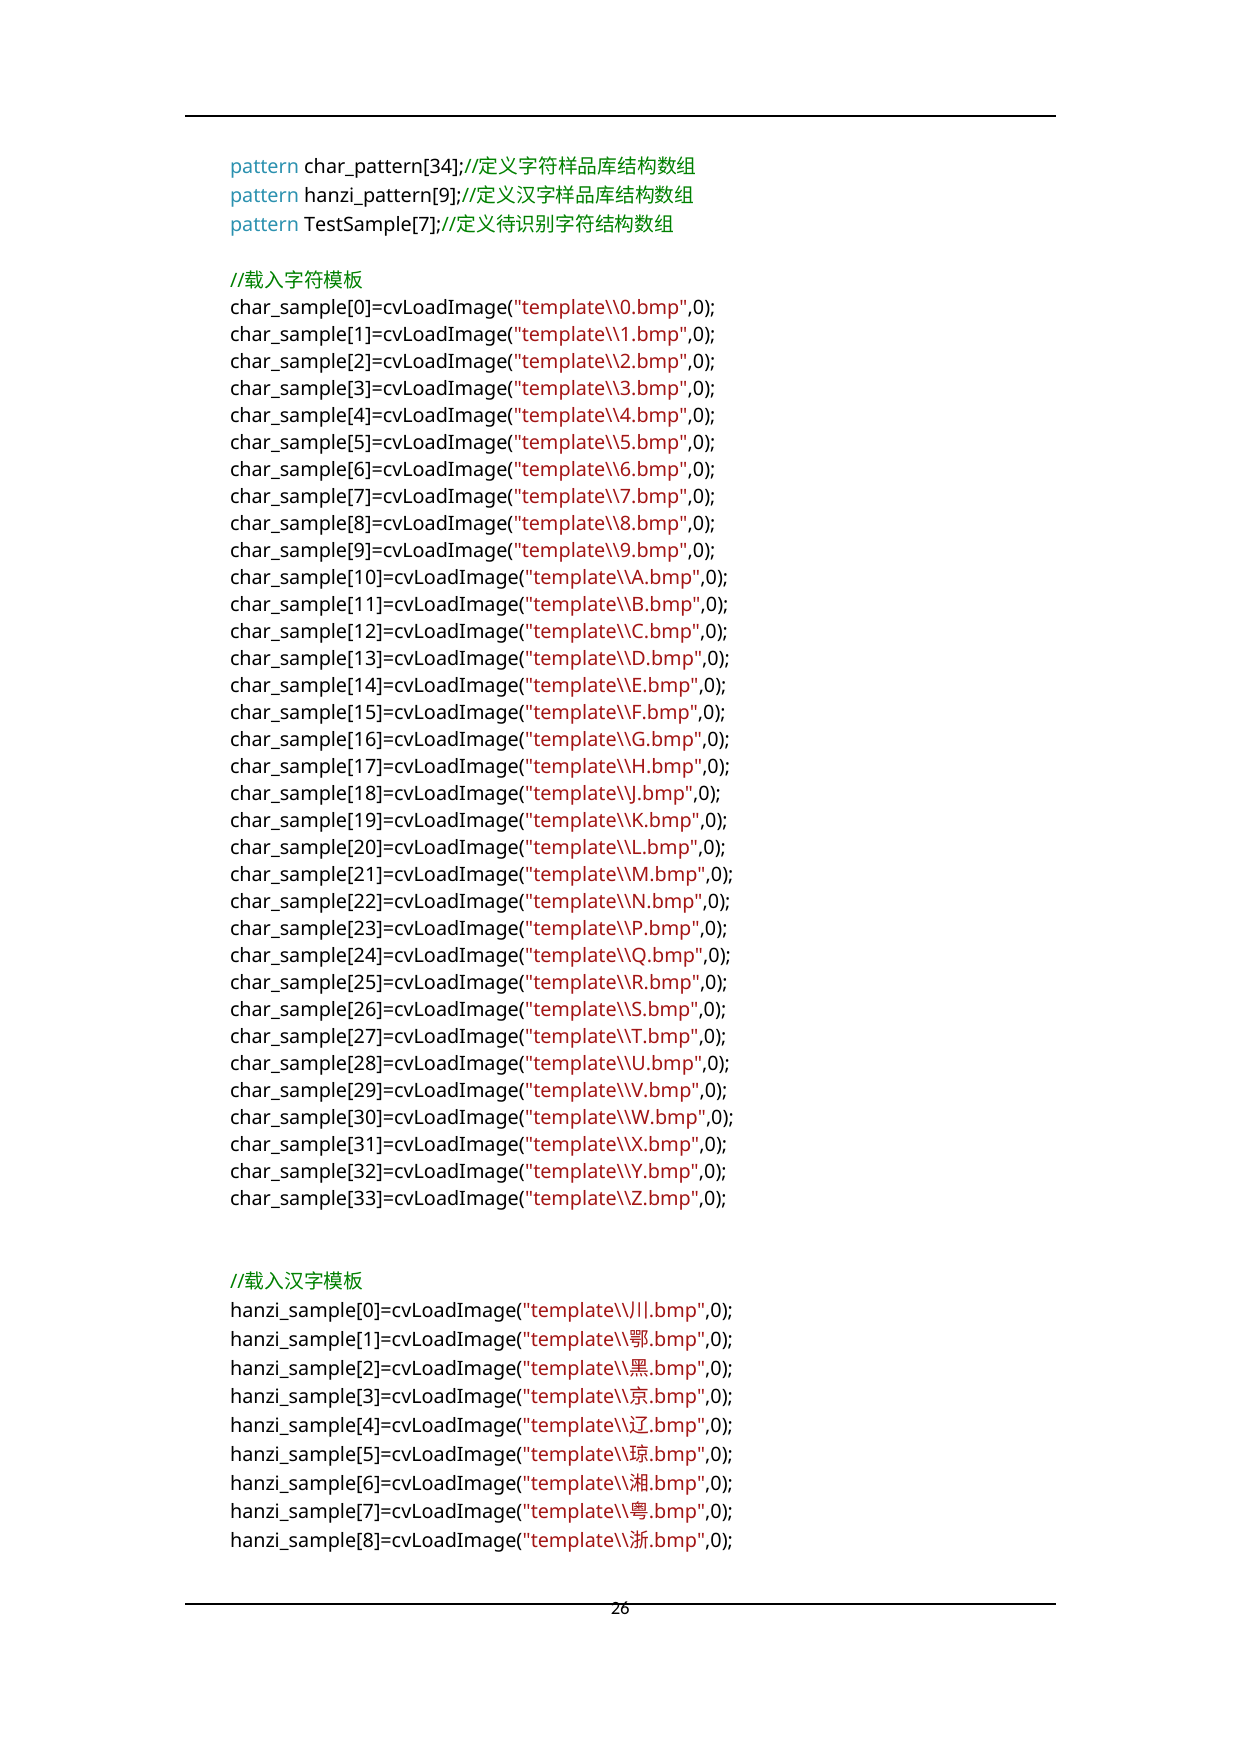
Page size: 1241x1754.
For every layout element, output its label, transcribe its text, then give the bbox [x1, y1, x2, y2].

text char_sample[4]=cvLoadImage("template\\4.bmp",0); [186, 401, 1075, 428]
text char_sample[11]=cvLoadImage("template\\B.bmp",0); [186, 590, 1075, 617]
text char_sample[24]=cvLoadImage("template\\Q.bmp",0); [186, 941, 1075, 968]
text char_sample[12]=cvLoadImage("template\\C.bmp",0); [186, 617, 1075, 644]
text hanzi_sample[6]=cvLoadImage("template\\湘.bmp",0); [186, 1467, 1075, 1496]
text char_sample[18]=cvLoadImage("template\\J.bmp",0); [186, 779, 1075, 806]
text hanzi_sample[3]=cvLoadImage("template\\京.bmp",0); [186, 1381, 1075, 1409]
text char_sample[26]=cvLoadImage("template\\S.bmp",0); [186, 995, 1075, 1022]
text char_sample[21]=cvLoadImage("template\\M.bmp",0); [186, 860, 1075, 887]
text hanzi_sample[7]=cvLoadImage("template\\粤.bmp",0); [186, 1496, 1075, 1524]
text char_sample[22]=cvLoadImage("template\\N.bmp",0); [186, 887, 1075, 914]
text char_sample[27]=cvLoadImage("template\\T.bmp",0); [186, 1022, 1075, 1049]
text char_sample[25]=cvLoadImage("template\\R.bmp",0); [186, 968, 1075, 995]
text char_sample[8]=cvLoadImage("template\\8.bmp",0); [186, 509, 1075, 536]
text char_sample[23]=cvLoadImage("template\\P.bmp",0); [186, 914, 1075, 941]
text char_sample[9]=cvLoadImage("template\\9.bmp",0); [186, 536, 1075, 563]
text pattern char_pattern[34];//定义字符样品库结构数组 [186, 151, 1075, 179]
text char_sample[2]=cvLoadImage("template\\2.bmp",0); [186, 347, 1075, 374]
text char_sample[20]=cvLoadImage("template\\L.bmp",0); [186, 833, 1075, 860]
text char_sample[7]=cvLoadImage("template\\7.bmp",0); [186, 482, 1075, 509]
text char_sample[28]=cvLoadImage("template\\U.bmp",0); [186, 1049, 1075, 1076]
text char_sample[29]=cvLoadImage("template\\V.bmp",0); [186, 1076, 1075, 1103]
text hanzi_sample[2]=cvLoadImage("template\\黑.bmp",0); [186, 1352, 1075, 1381]
text char_sample[19]=cvLoadImage("template\\K.bmp",0); [186, 806, 1075, 833]
text hanzi_sample[5]=cvLoadImage("template\\琼.bmp",0); [186, 1438, 1075, 1467]
text char_sample[32]=cvLoadImage("template\\Y.bmp",0); [186, 1157, 1075, 1184]
text char_sample[15]=cvLoadImage("template\\F.bmp",0); [186, 698, 1075, 725]
text char_sample[17]=cvLoadImage("template\\H.bmp",0); [186, 752, 1075, 779]
text //载入字符模板 [186, 265, 1075, 293]
text char_sample[30]=cvLoadImage("template\\W.bmp",0); [186, 1103, 1075, 1130]
text pattern TestSample[7];//定义待识别字符结构数组 [186, 208, 1075, 237]
text char_sample[31]=cvLoadImage("template\\X.bmp",0); [186, 1130, 1075, 1157]
text hanzi_sample[0]=cvLoadImage("template\\川.bmp",0); [186, 1294, 1075, 1323]
text char_sample[3]=cvLoadImage("template\\3.bmp",0); [186, 374, 1075, 401]
text char_sample[14]=cvLoadImage("template\\E.bmp",0); [186, 671, 1075, 698]
text char_sample[33]=cvLoadImage("template\\Z.bmp",0); [186, 1184, 1075, 1211]
text pattern hanzi_pattern[9];//定义汉字样品库结构数组 [186, 179, 1075, 208]
text hanzi_sample[4]=cvLoadImage("template\\辽.bmp",0); [186, 1409, 1075, 1438]
text char_sample[5]=cvLoadImage("template\\5.bmp",0); [186, 428, 1075, 455]
text char_sample[1]=cvLoadImage("template\\1.bmp",0); [186, 321, 1075, 347]
text //载入汉字模板 [186, 1266, 1075, 1294]
text char_sample[13]=cvLoadImage("template\\D.bmp",0); [186, 644, 1075, 671]
text hanzi_sample[8]=cvLoadImage("template\\浙.bmp",0); [186, 1524, 1075, 1553]
text char_sample[6]=cvLoadImage("template\\6.bmp",0); [186, 455, 1075, 482]
text char_sample[0]=cvLoadImage("template\\0.bmp",0); [186, 293, 1075, 321]
text char_sample[10]=cvLoadImage("template\\A.bmp",0); [186, 563, 1075, 590]
text hanzi_sample[1]=cvLoadImage("template\\鄂.bmp",0); [186, 1323, 1075, 1352]
text char_sample[16]=cvLoadImage("template\\G.bmp",0); [186, 725, 1075, 752]
